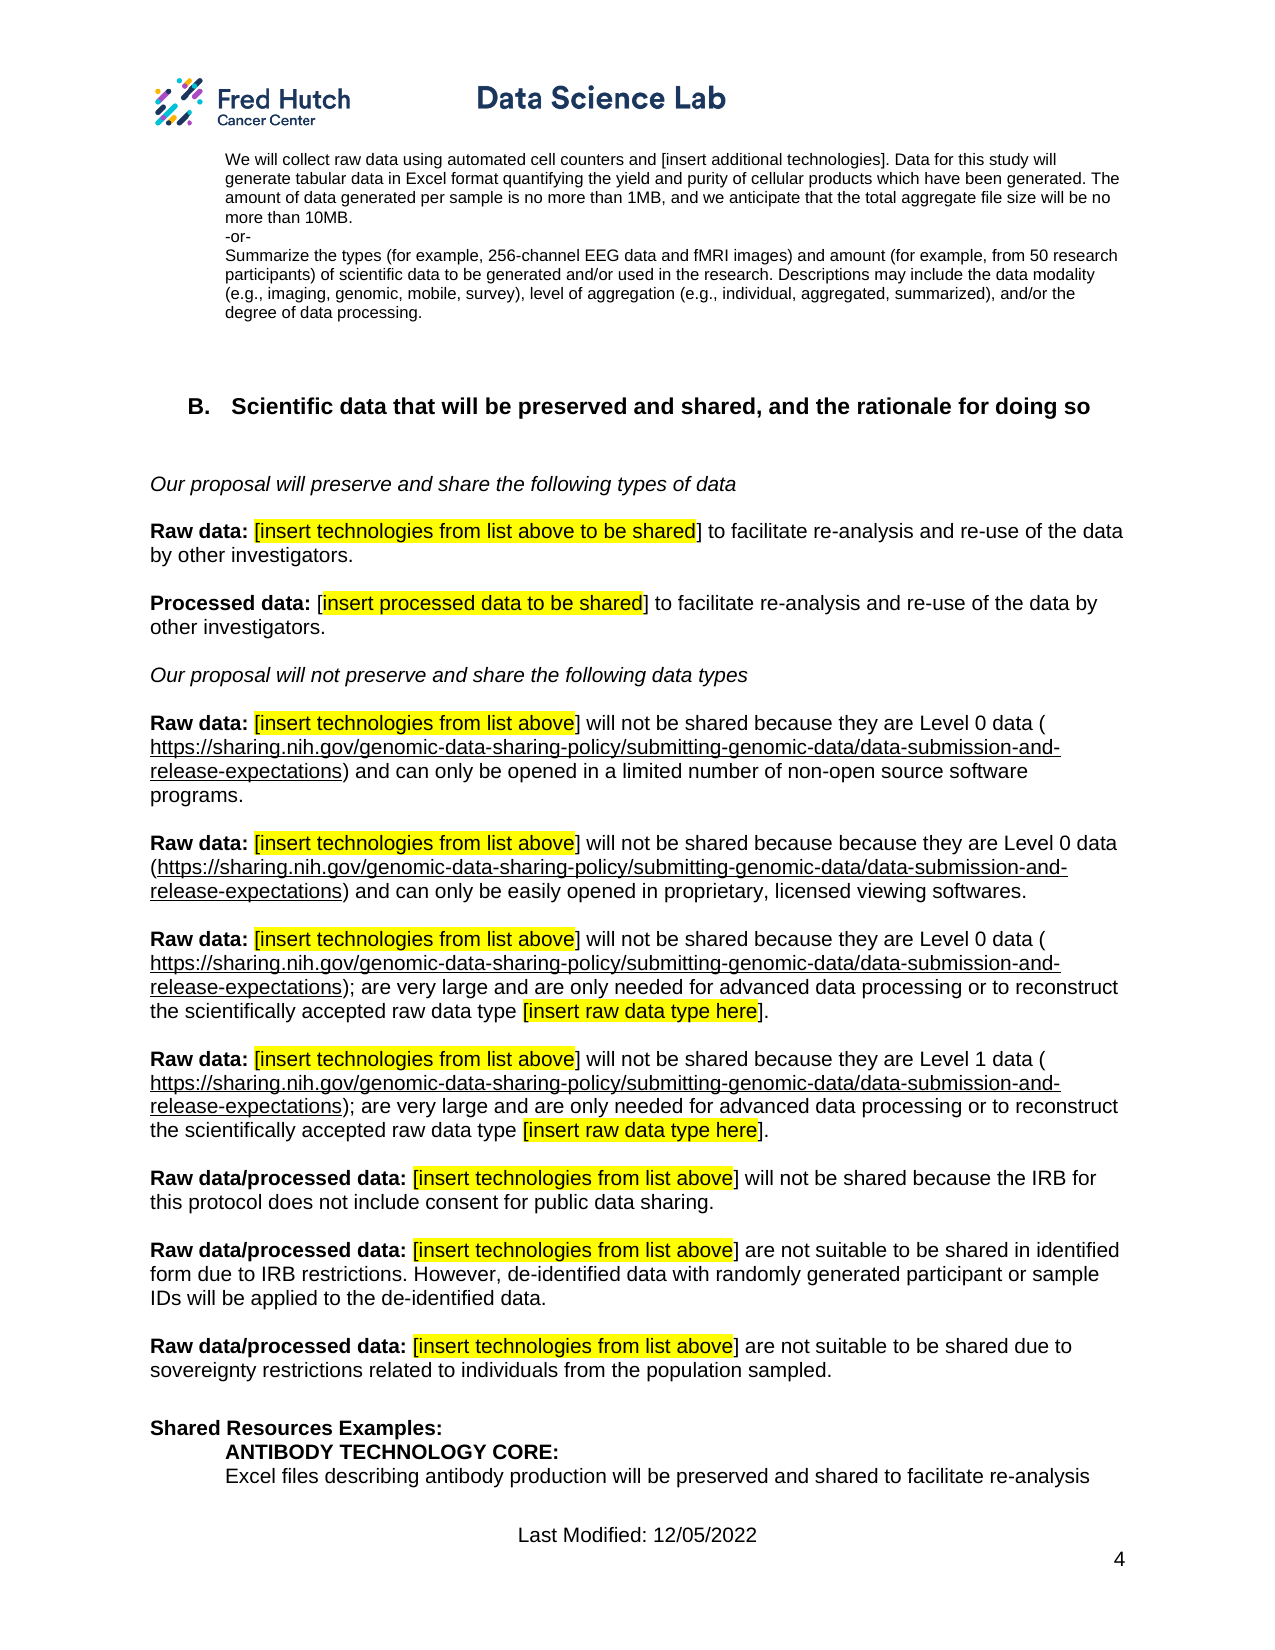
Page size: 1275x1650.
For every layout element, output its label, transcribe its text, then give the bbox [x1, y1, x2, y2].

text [150, 1464, 1125, 1488]
text Raw data/processed data: [insert technologies from list above] are not suitable to be shared due to sovereignty restrictions related to individuals from the population sampled. [150, 1334, 1125, 1382]
text Our proposal will preserve and share the following types of data [150, 471, 1125, 495]
text Raw data: [insert technologies from list above] will not be shared because they are Level 1 data ( https://sharing.nih.gov/genomic-data-sharing-policy/submitting-genomic-data/data-submission-and-release-expectations); are very large and are only needed for advanced data processing or to reconstruct the scientifically accepted raw data type [insert raw data type here]. [150, 1046, 1125, 1142]
text Raw data/processed data: [insert technologies from list above] are not suitable to be shared in identified form due to IRB restrictions. However, de-identified data with randomly generated participant or sample IDs will be applied to the de-identified data. [150, 1238, 1125, 1310]
text Our proposal will not preserve and share the following data types [150, 663, 1125, 687]
text Raw data: [insert technologies from list above] will not be shared because they are Level 0 data ( https://sharing.nih.gov/genomic-data-sharing-policy/submitting-genomic-data/data-submission-and-release-expectations); are very large and are only needed for advanced data processing or to reconstruct the scientifically accepted raw data type [insert raw data type here]. [150, 927, 1125, 1022]
text Processed data: [insert processed data to be shared] to facilitate re-analysis and re-use of the data by other investigators. [150, 591, 1125, 639]
text Raw data/processed data: [insert technologies from list above] will not be shared because the IRB for this protocol does not include consent for public data sharing. [150, 1166, 1125, 1214]
text Shared Resources Examples: [150, 1416, 1125, 1440]
text Raw data: [insert technologies from list above] will not be shared because they are Level 0 data ( https://sharing.nih.gov/genomic-data-sharing-policy/submitting-genomic-data/data-submission-and-release-expectations) and can only be opened in a limited number of non-open source software programs. [150, 711, 1125, 807]
list Scientific data that will be preserved and shared, and the rationale for doing so [187, 393, 1125, 420]
text -or- [225, 227, 1125, 246]
text Raw data: [insert technologies from list above to be shared] to facilitate re-analysis and re-use of the data by other investigators. [150, 519, 1125, 567]
text ANTIBODY TECHNOLOGY CORE: [225, 1440, 1125, 1464]
picture [150, 75, 735, 127]
text Raw data: [insert technologies from list above] will not be shared because because they are Level 0 data (https://sharing.nih.gov/genomic-data-sharing-policy/submitting-genomic-data/data-submission-and-release-expectations) and can only be easily opened in proprietary, licensed viewing softwares. [150, 831, 1125, 903]
text We will collect raw data using automated cell counters and [insert additional technologies]. Data for this study will generate tabular data in Excel format quantifying the yield and purity of cellular products which have been generated. The amount of data generated per sample is no more than 1MB, and we anticipate that the total aggregate file size will be no more than 10MB. [225, 150, 1125, 227]
